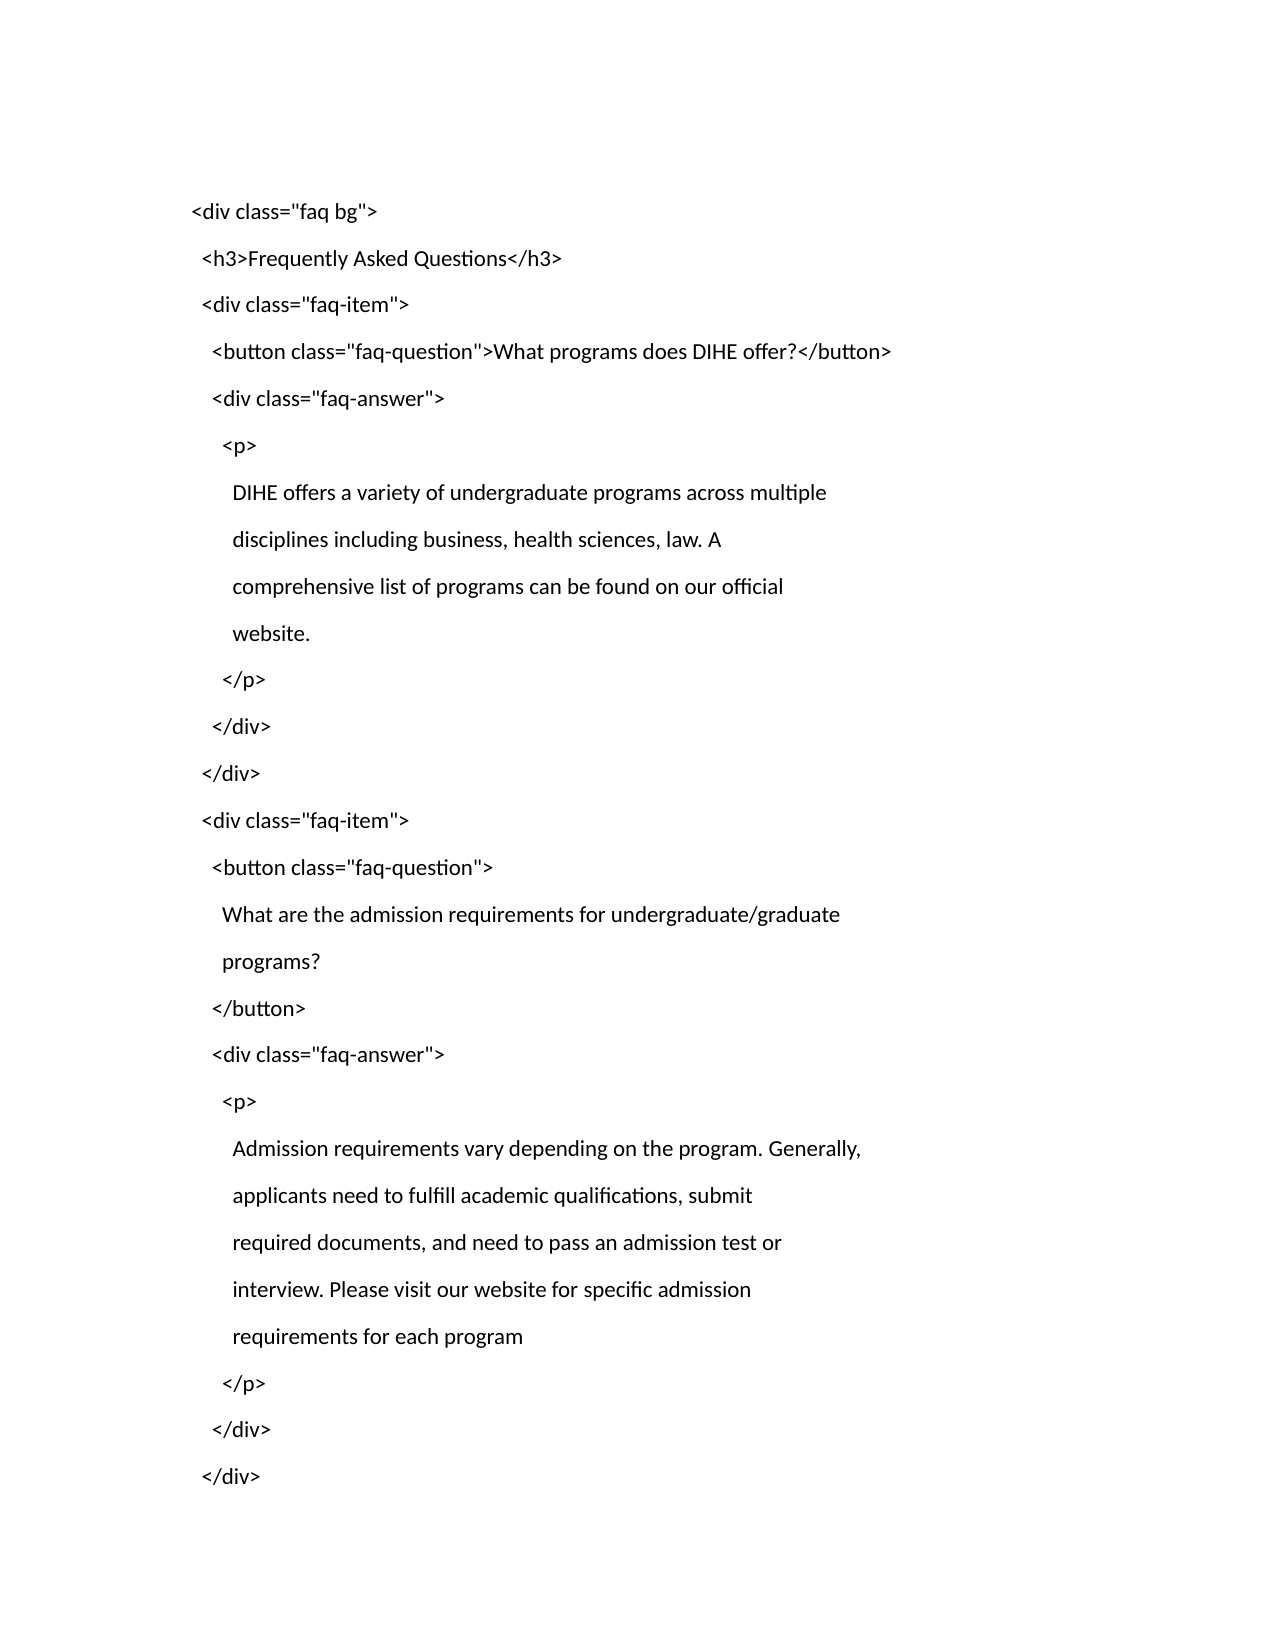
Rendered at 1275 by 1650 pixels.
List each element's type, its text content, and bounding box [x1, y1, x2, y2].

text </div> [150, 1416, 1125, 1444]
text programs? [150, 947, 1125, 975]
text </div> [150, 1462, 1125, 1491]
text What are the admission requirements for undergraduate/graduate [150, 900, 1125, 928]
text </p> [150, 1369, 1125, 1397]
text Admission requirements vary depending on the program. Generally, [150, 1134, 1125, 1162]
text interview. Please visit our website for specific admission [150, 1275, 1125, 1303]
text required documents, and need to pass an admission test or [150, 1228, 1125, 1256]
text </div> [150, 712, 1125, 741]
text <button class="faq-question"> [150, 853, 1125, 881]
text <p> [150, 431, 1125, 459]
text </p> [150, 666, 1125, 694]
text <button class="faq-question">What programs does DIHE offer?</button> [150, 337, 1125, 366]
text DIHE offers a variety of undergraduate programs across multiple [150, 478, 1125, 506]
text <p> [150, 1087, 1125, 1116]
text </button> [150, 994, 1125, 1022]
text comprehensive list of programs can be found on our official [150, 572, 1125, 600]
text <div class="faq-answer"> [150, 1041, 1125, 1069]
text website. [150, 619, 1125, 647]
text <div class="faq-item"> [150, 291, 1125, 319]
text <div class="faq bg"> [150, 197, 1125, 225]
text <div class="faq-item"> [150, 806, 1125, 834]
text <h3>Frequently Asked Questions</h3> [150, 244, 1125, 272]
text </div> [150, 759, 1125, 787]
text <div class="faq-answer"> [150, 384, 1125, 412]
text applicants need to fulfill academic qualifications, submit [150, 1181, 1125, 1209]
text disciplines including business, health sciences, law. A [150, 525, 1125, 553]
text requirements for each program [150, 1322, 1125, 1350]
